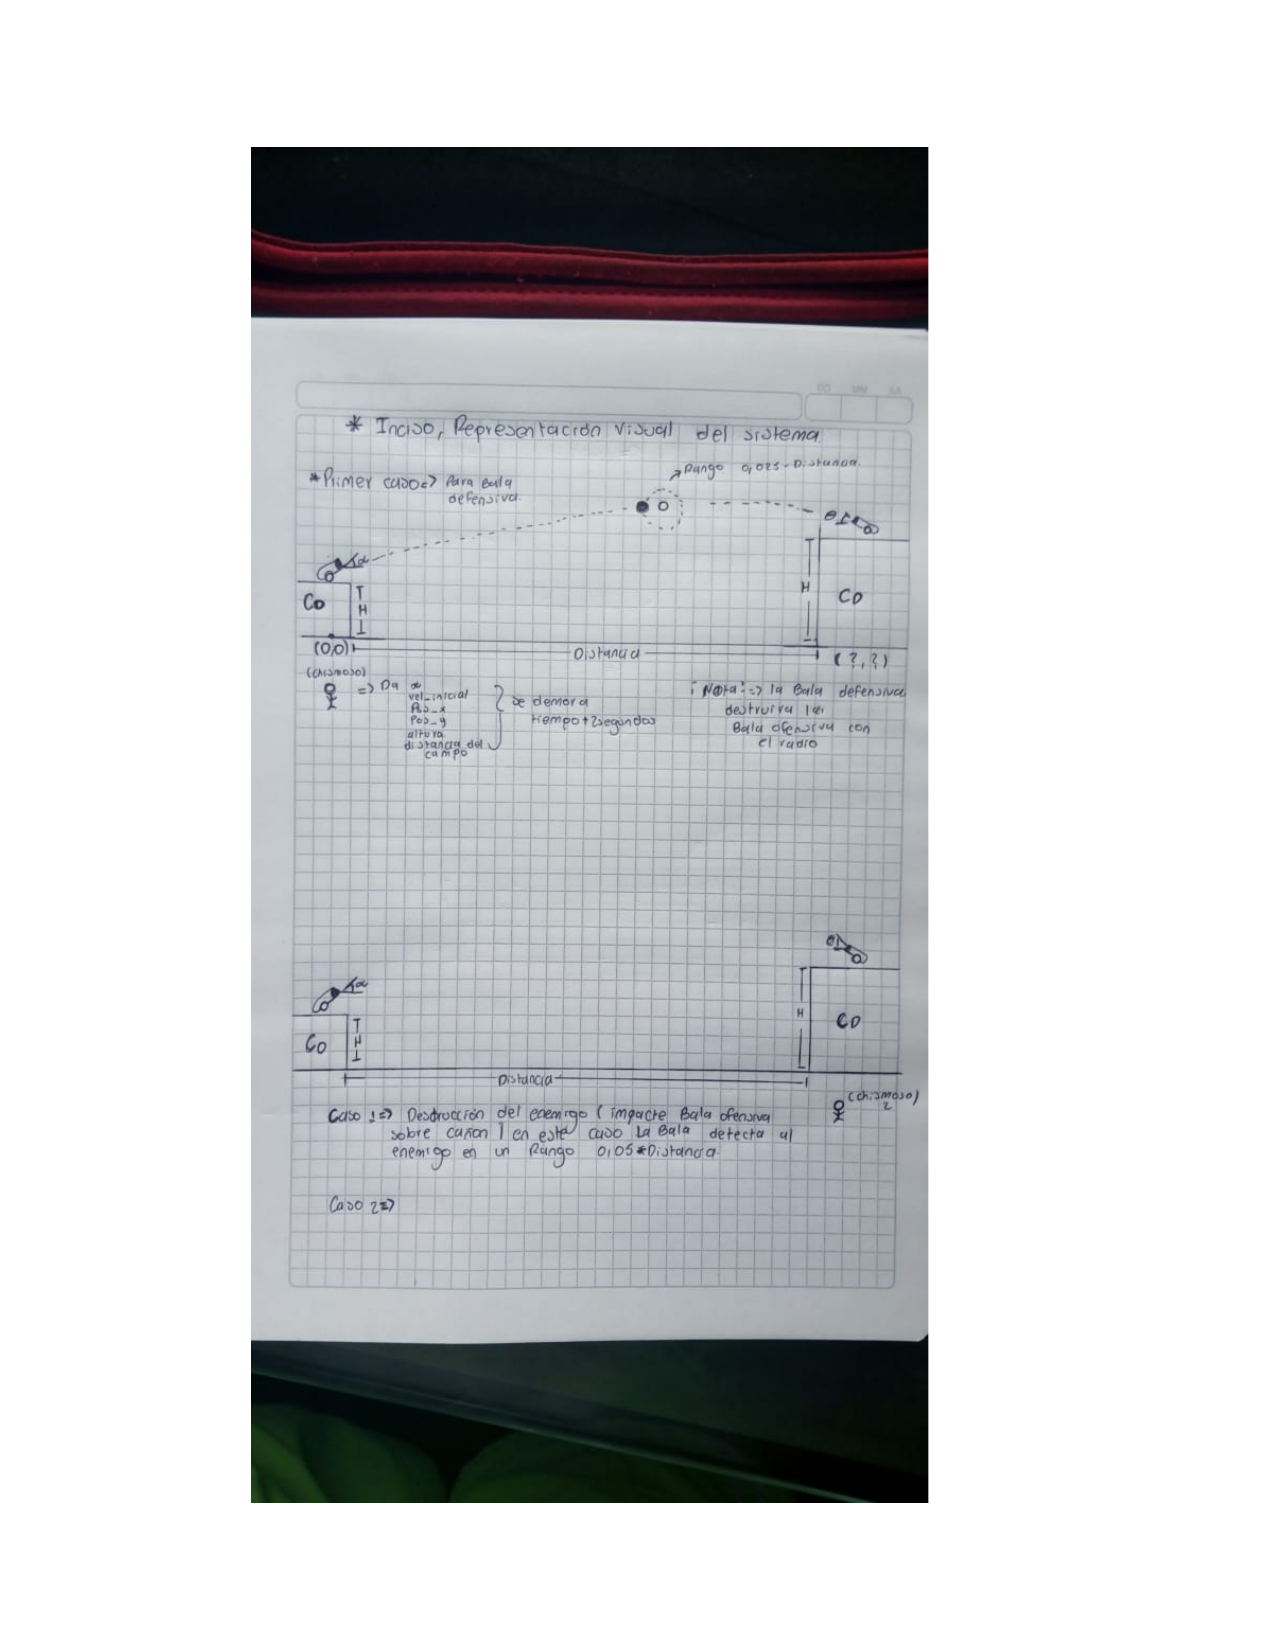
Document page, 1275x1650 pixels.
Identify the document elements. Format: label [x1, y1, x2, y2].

picture [251, 147, 929, 1503]
